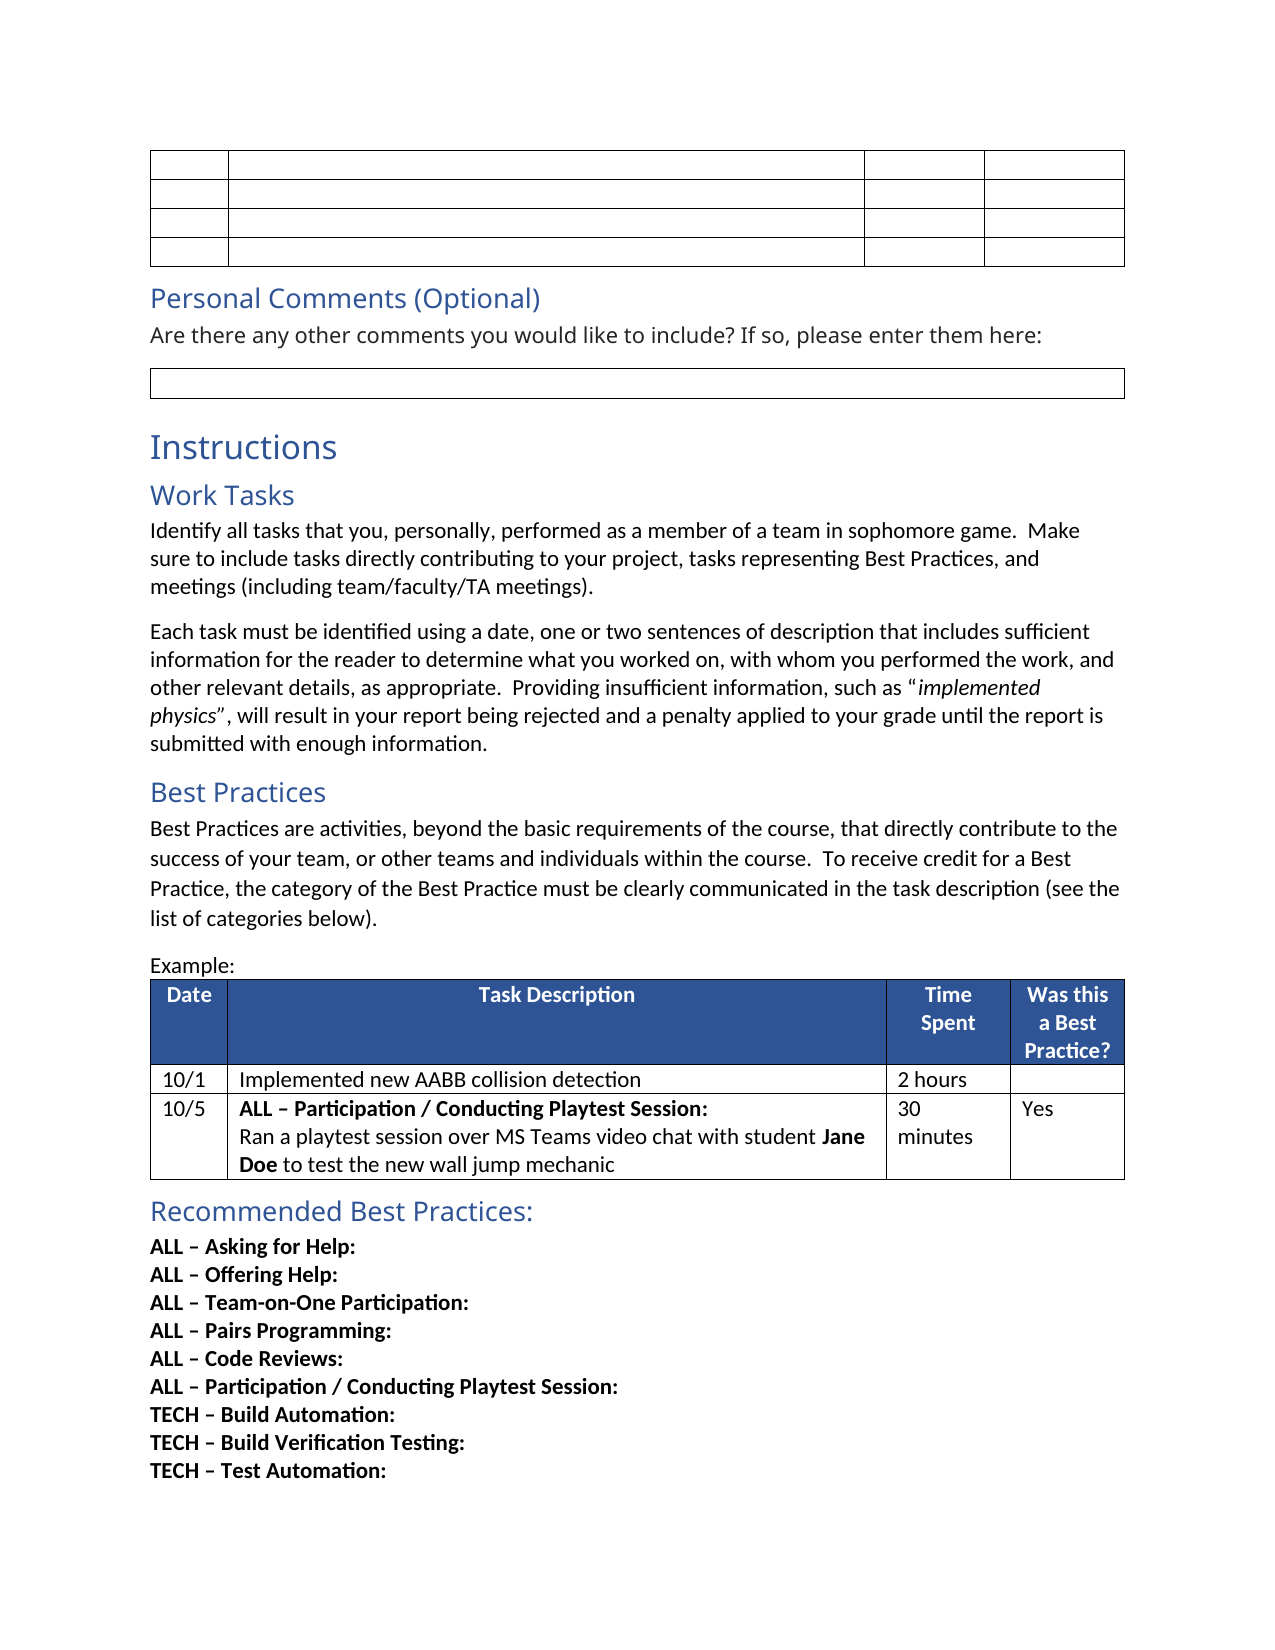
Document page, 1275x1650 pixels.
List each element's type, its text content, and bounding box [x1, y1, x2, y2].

subtitle Work Tasks [150, 477, 1125, 513]
text Identify all tasks that you, personally, performed as a member of a team in sophomore game. Make sure to include tasks directly contributing to your project, tasks representing Best Practices, and meetings (including team/faculty/TA meetings). [150, 516, 1125, 600]
text ALL – Team-on-One Participation: [150, 1288, 1125, 1316]
table_cell [151, 209, 228, 237]
table_cell [865, 151, 984, 179]
table_cell 10/5 [151, 1094, 227, 1178]
text TECH – Build Verification Testing: [150, 1428, 1125, 1456]
text Best Practices are activities, beyond the basic requirements of the course, that directly contribute to the success of your team, or other teams and individuals within the course. To receive credit for a Best Practice, the category of the Best Practice must be clearly communicated in the task description (see the list of categories below). [150, 814, 1125, 932]
table_cell [151, 180, 228, 208]
table_header Time Spent [887, 980, 1010, 1064]
table_cell [229, 238, 864, 266]
table_cell ALL – Participation / Conducting Playtest Session: Ran a playtest session over MS Teams video chat with student Jane Doe to test the new wall jump mechanic [228, 1094, 886, 1178]
subtitle Instructions [150, 423, 1125, 469]
table_cell [985, 238, 1124, 266]
table_cell Yes [1011, 1094, 1124, 1178]
text ALL – Pairs Programming: [150, 1316, 1125, 1344]
table_cell [229, 209, 864, 237]
subtitle Best Practices [150, 774, 1125, 811]
table_cell [151, 238, 228, 266]
text Are there any other comments you would like to include? If so, please enter them here: [150, 319, 1125, 349]
table_header [151, 369, 1124, 397]
table_cell [229, 151, 864, 179]
table_cell 10/1 [151, 1065, 227, 1093]
table_cell [985, 209, 1124, 237]
table_cell 2 hours [887, 1065, 1010, 1093]
text ALL – Asking for Help: [150, 1232, 1125, 1260]
text ALL – Code Reviews: [150, 1344, 1125, 1372]
table_cell [985, 180, 1124, 208]
table_cell [865, 238, 984, 266]
table_cell [865, 180, 984, 208]
text Example: [150, 951, 1125, 979]
table_cell [985, 151, 1124, 179]
table_header Date [151, 980, 227, 1064]
text Each task must be identified using a date, one or two sentences of description that includes sufficient information for the reader to determine what you worked on, with whom you performed the work, and other relevant details, as appropriate. Providing insufficient information, such as “implemented physics”, will result in your report being rejected and a penalty applied to your grade until the report is submitted with enough information. [150, 617, 1125, 757]
table_cell 30 minutes [887, 1094, 1010, 1178]
table_cell [865, 209, 984, 237]
table_cell [229, 180, 864, 208]
text TECH – Build Automation: [150, 1400, 1125, 1428]
text ALL – Participation / Conducting Playtest Session: [150, 1372, 1125, 1400]
table_cell [1011, 1065, 1124, 1093]
subtitle Personal Comments (Optional) [150, 280, 1125, 317]
table_cell Implemented new AABB collision detection [228, 1065, 886, 1093]
text TECH – Test Automation: [150, 1456, 1125, 1484]
subtitle Recommended Best Practices: [150, 1192, 1125, 1229]
table_cell [151, 151, 228, 179]
text ALL – Offering Help: [150, 1260, 1125, 1288]
table_header Was this a Best Practice? [1011, 980, 1124, 1064]
table_header Task Description [228, 980, 886, 1064]
